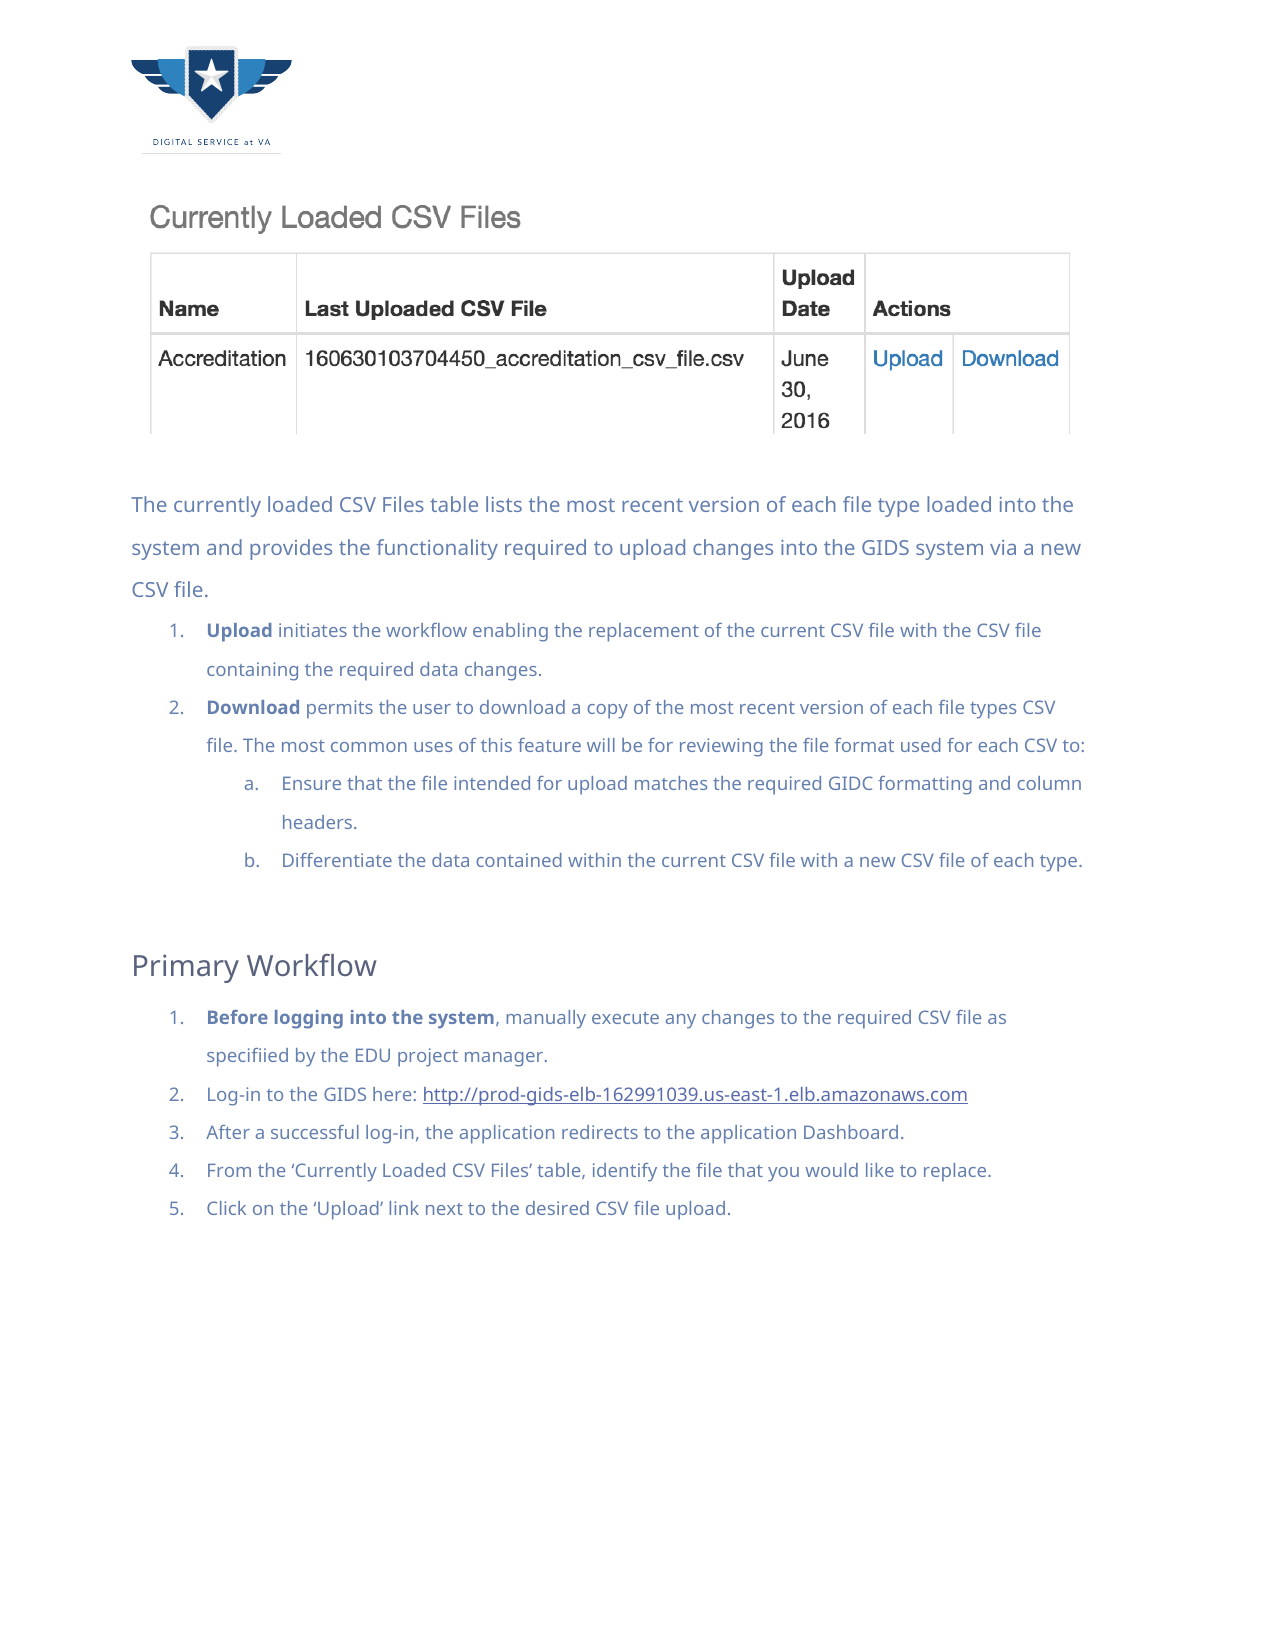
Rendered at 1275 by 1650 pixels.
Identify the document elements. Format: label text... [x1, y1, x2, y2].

list Upload initiates the workflow enabling the replacement of the current CSV file with the CSV file containing the required data changes. [169, 618, 1087, 682]
list Click on the ‘Upload’ link next to the desired CSV file upload. [169, 1196, 1087, 1221]
list Before logging into the system, manually execute any changes to the required CSV file as specifiied by the EDU project manager. [169, 1004, 1087, 1068]
picture [131, 190, 1087, 434]
list Log-in to the GIDS here: http://prod-gids-elb-162991039.us-east-1.elb.amazonaws.com [169, 1081, 1087, 1106]
list From the ‘Currently Loaded CSV Files’ table, identify the file that you would like to replace. [169, 1157, 1087, 1183]
subtitle Primary Workflow [131, 945, 1087, 984]
list Ensure that the file intended for upload matches the required GIDC formatting and column headers. [244, 771, 1087, 834]
list Download permits the user to download a copy of the most recent version of each file types CSV file. The most common uses of this feature will be for reviewing the file format used for each CSV to: [169, 694, 1087, 758]
picture [131, 46, 292, 154]
list Differentiate the data contained within the current CSV file with a new CSV file of each type. [244, 847, 1087, 873]
list After a successful log-in, the application redirects to the application Dashboard. [169, 1119, 1087, 1144]
